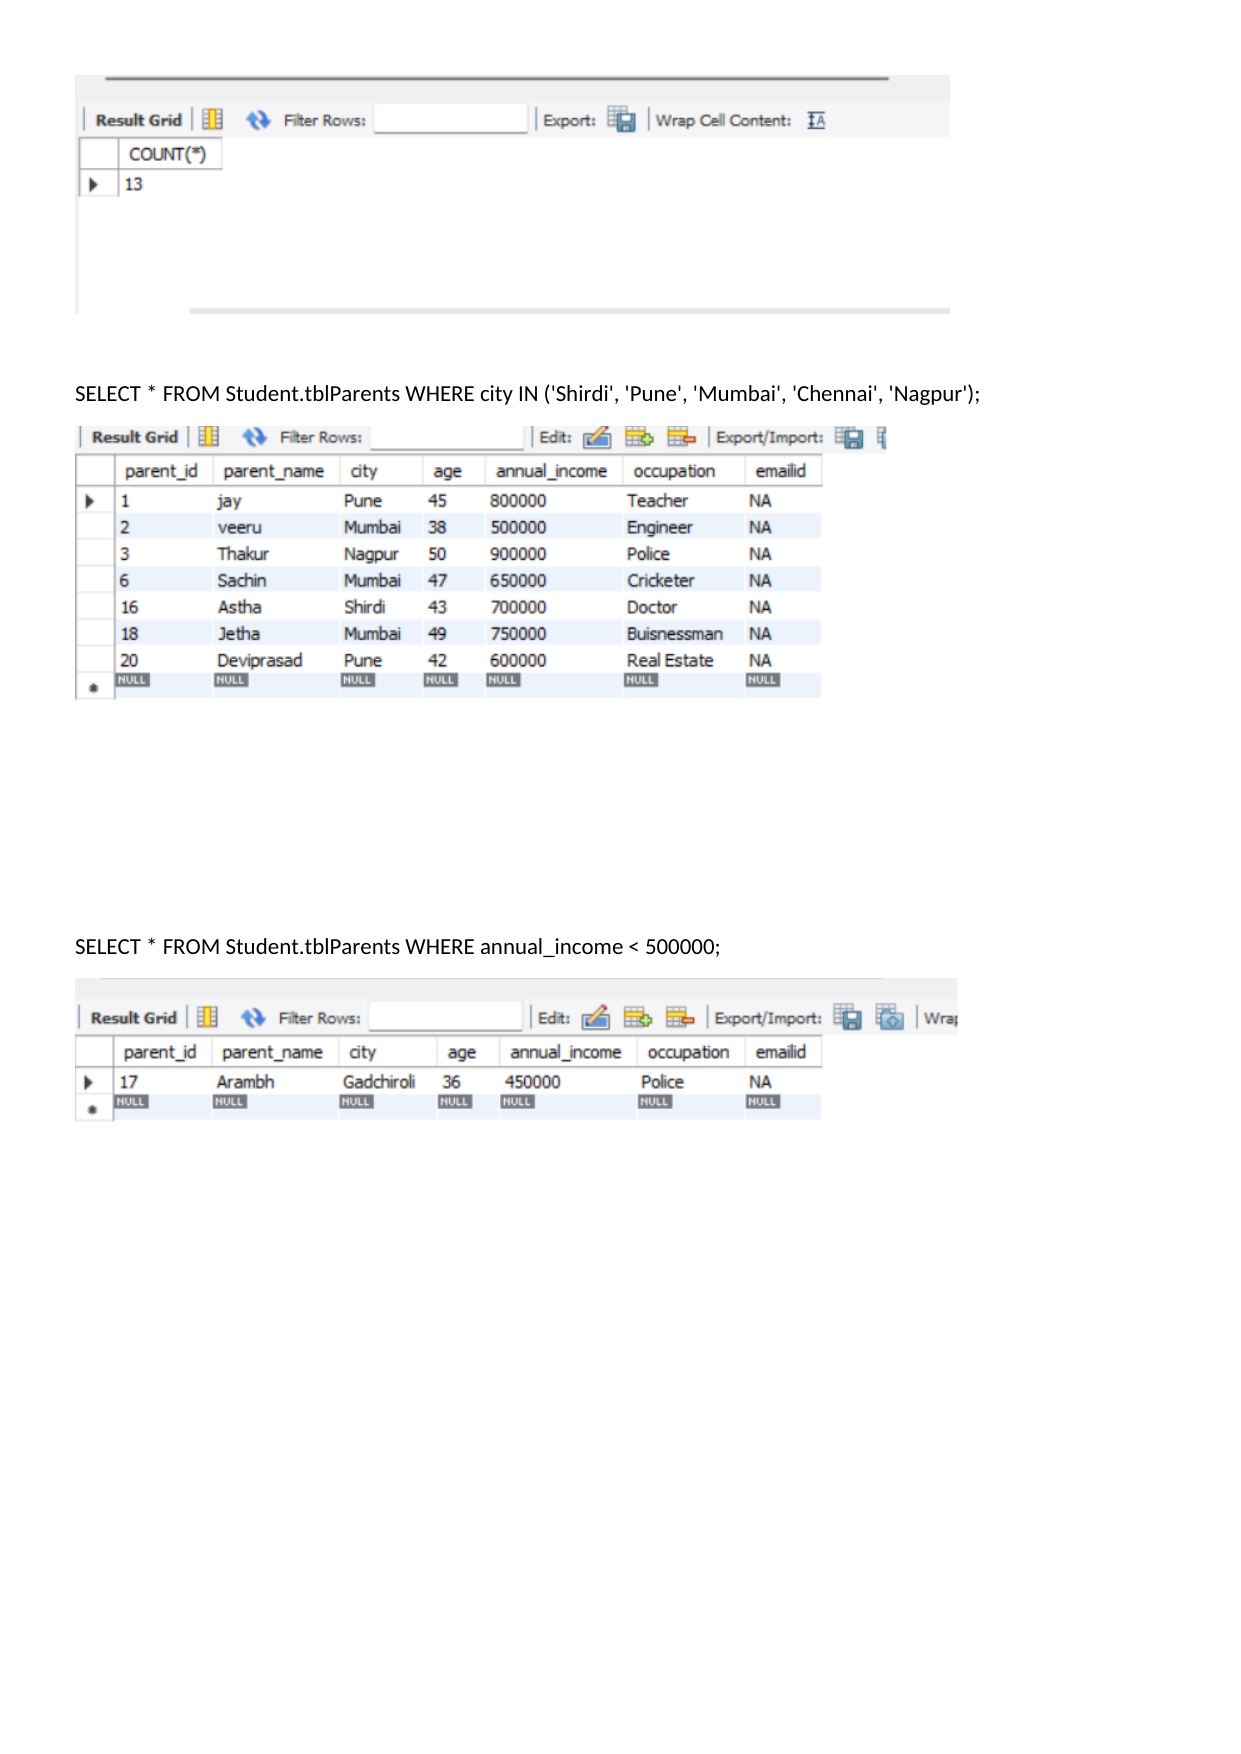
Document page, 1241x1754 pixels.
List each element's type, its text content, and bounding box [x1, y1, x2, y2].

text SELECT * FROM Student.tblParents WHERE annual_income < 500000; [75, 932, 1165, 960]
picture [75, 75, 951, 314]
text SELECT * FROM Student.tblParents WHERE city IN ('Shirdi', 'Pune', 'Mumbai', 'Chennai', 'Nagpur'); [75, 379, 1165, 407]
picture [75, 978, 958, 1192]
picture [75, 426, 887, 773]
